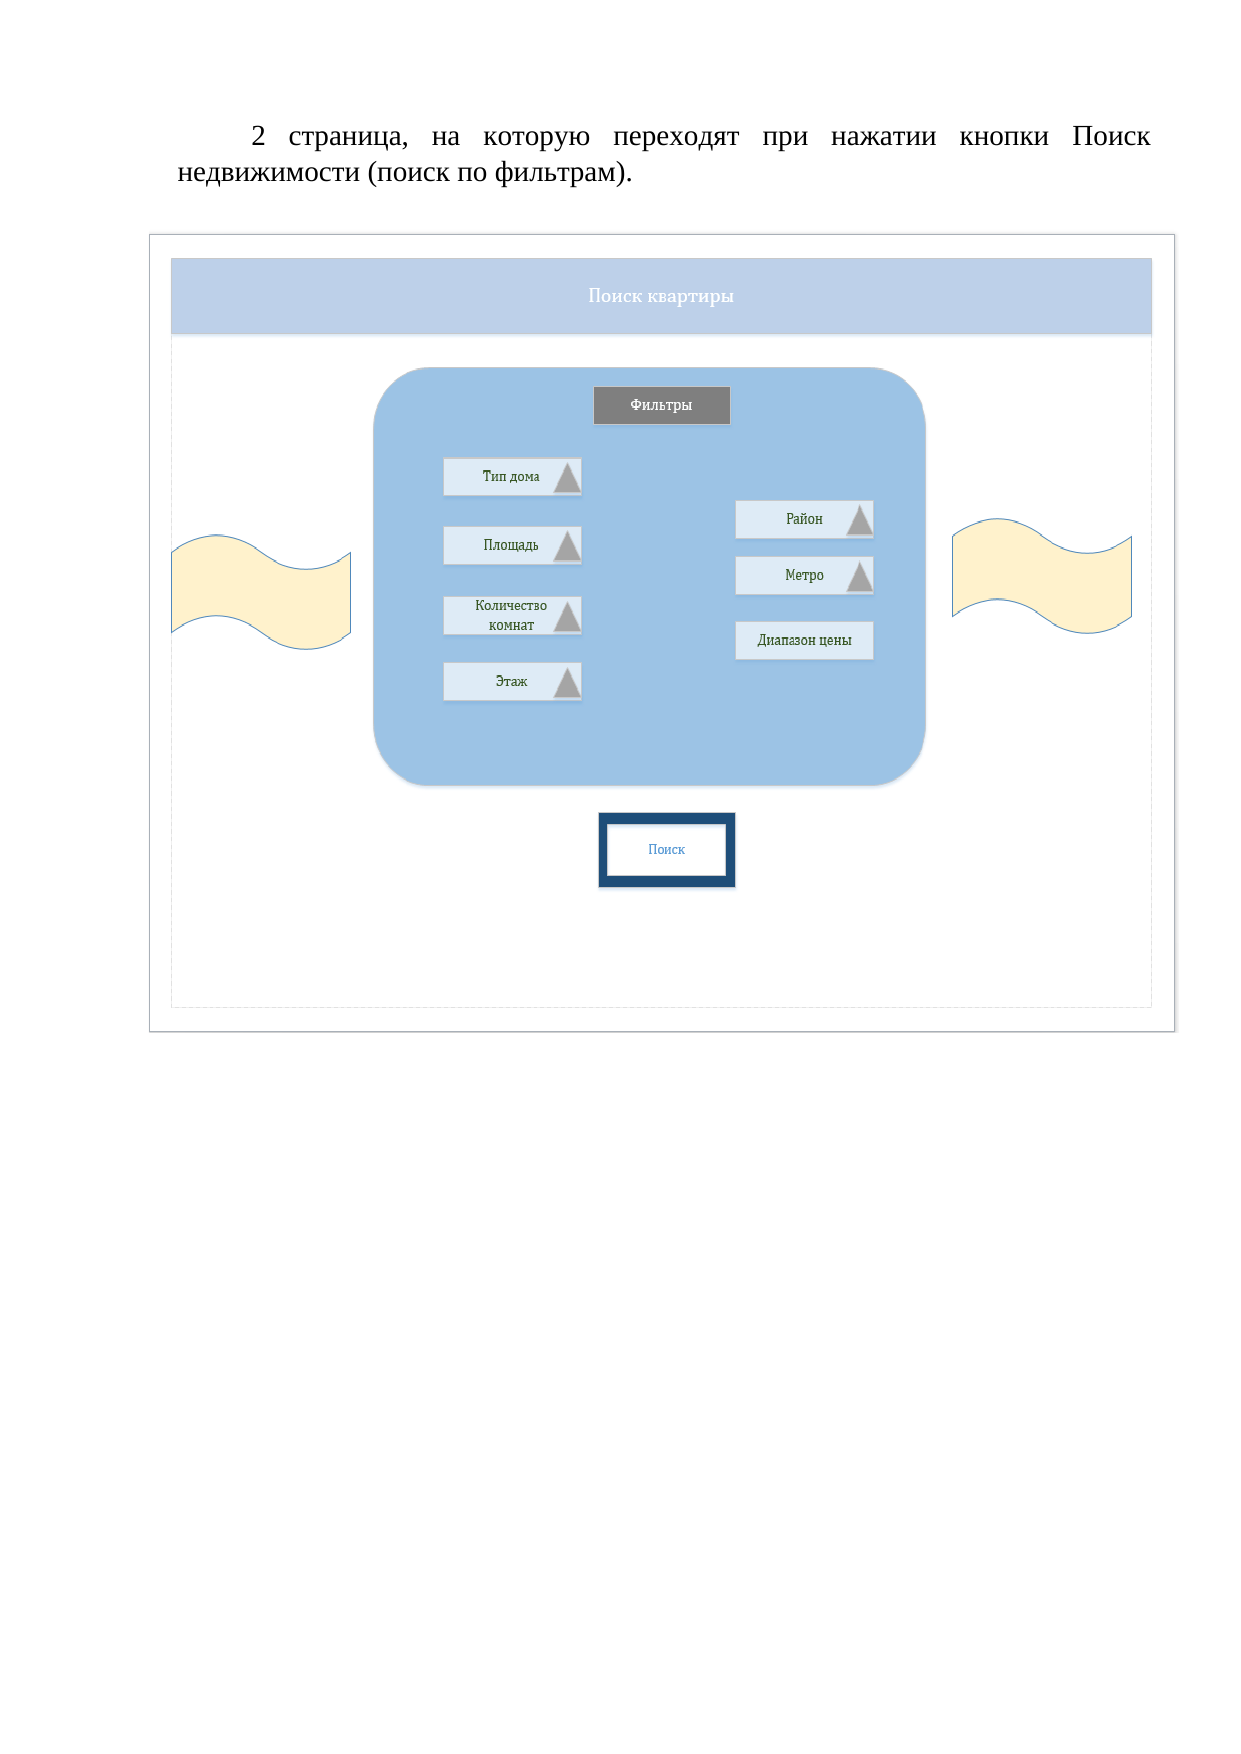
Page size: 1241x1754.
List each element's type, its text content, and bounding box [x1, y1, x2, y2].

picture [148, 229, 1179, 1033]
text 2 страница, на которую переходят при нажатии кнопки Поиск недвижимости (поиск по фильтрам). [177, 118, 1152, 188]
